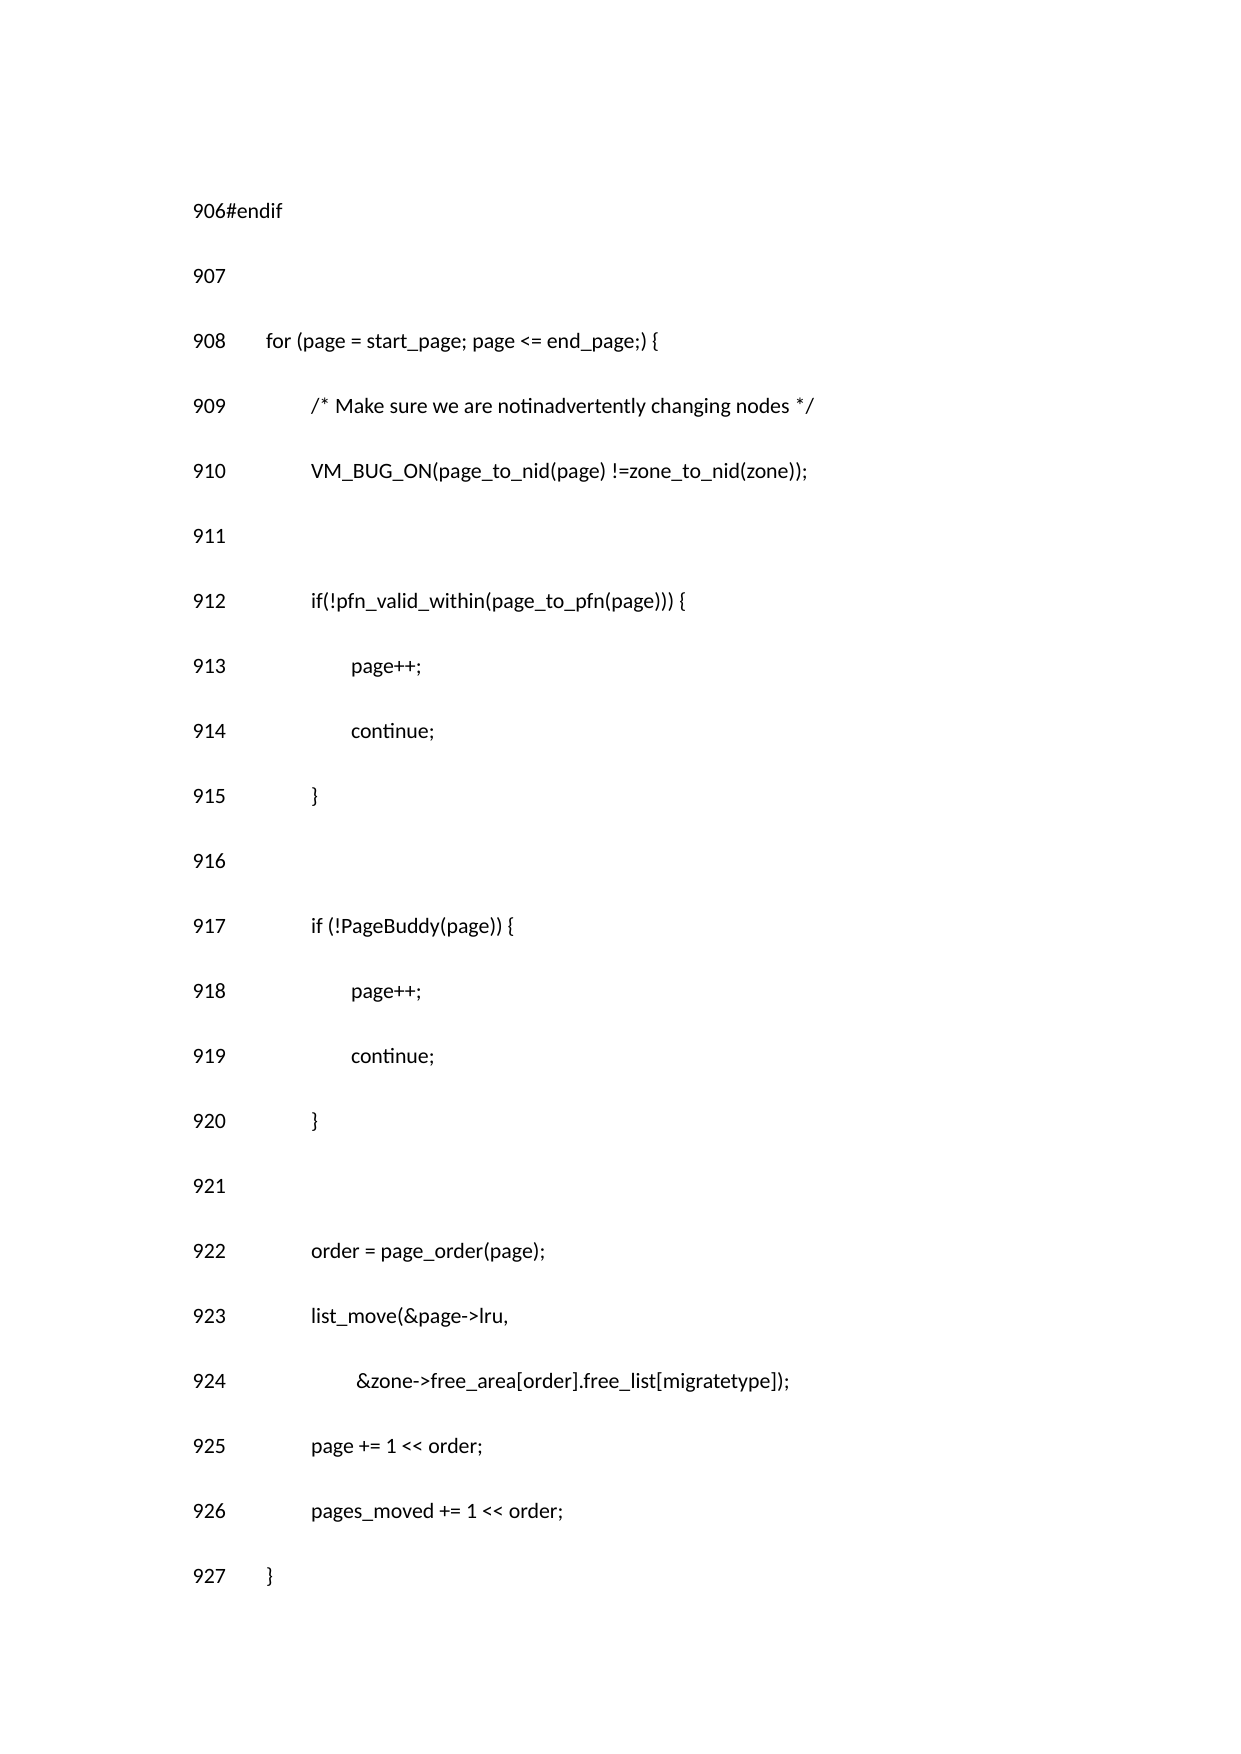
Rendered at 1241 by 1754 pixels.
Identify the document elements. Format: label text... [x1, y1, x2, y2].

text 919 continue; [187, 1039, 1053, 1072]
text 926 pages_moved += 1 << order; [187, 1494, 1053, 1527]
text 914 continue; [187, 714, 1053, 747]
text 916 [187, 844, 1053, 877]
text 923 list_move(&page->lru, [187, 1299, 1053, 1332]
text 908 for (page = start_page; page <= end_page;) { [187, 324, 1053, 357]
text 910 VM_BUG_ON(page_to_nid(page) !=zone_to_nid(zone)); [187, 454, 1053, 487]
text 927 } [187, 1559, 1053, 1592]
text 906#endif [187, 194, 1053, 227]
text 912 if(!pfn_valid_within(page_to_pfn(page))) { [187, 584, 1053, 617]
text 917 if (!PageBuddy(page)) { [187, 909, 1053, 942]
text 925 page += 1 << order; [187, 1429, 1053, 1462]
text 909 /* Make sure we are notinadvertently changing nodes */ [187, 389, 1053, 422]
text 924 &zone->free_area[order].free_list[migratetype]); [187, 1364, 1053, 1397]
text 915 } [187, 779, 1053, 812]
text 922 order = page_order(page); [187, 1234, 1053, 1267]
text 918 page++; [187, 974, 1053, 1007]
text 911 [187, 519, 1053, 552]
text 921 [187, 1169, 1053, 1202]
text 920 } [187, 1104, 1053, 1137]
text 913 page++; [187, 649, 1053, 682]
text 907 [187, 259, 1053, 292]
